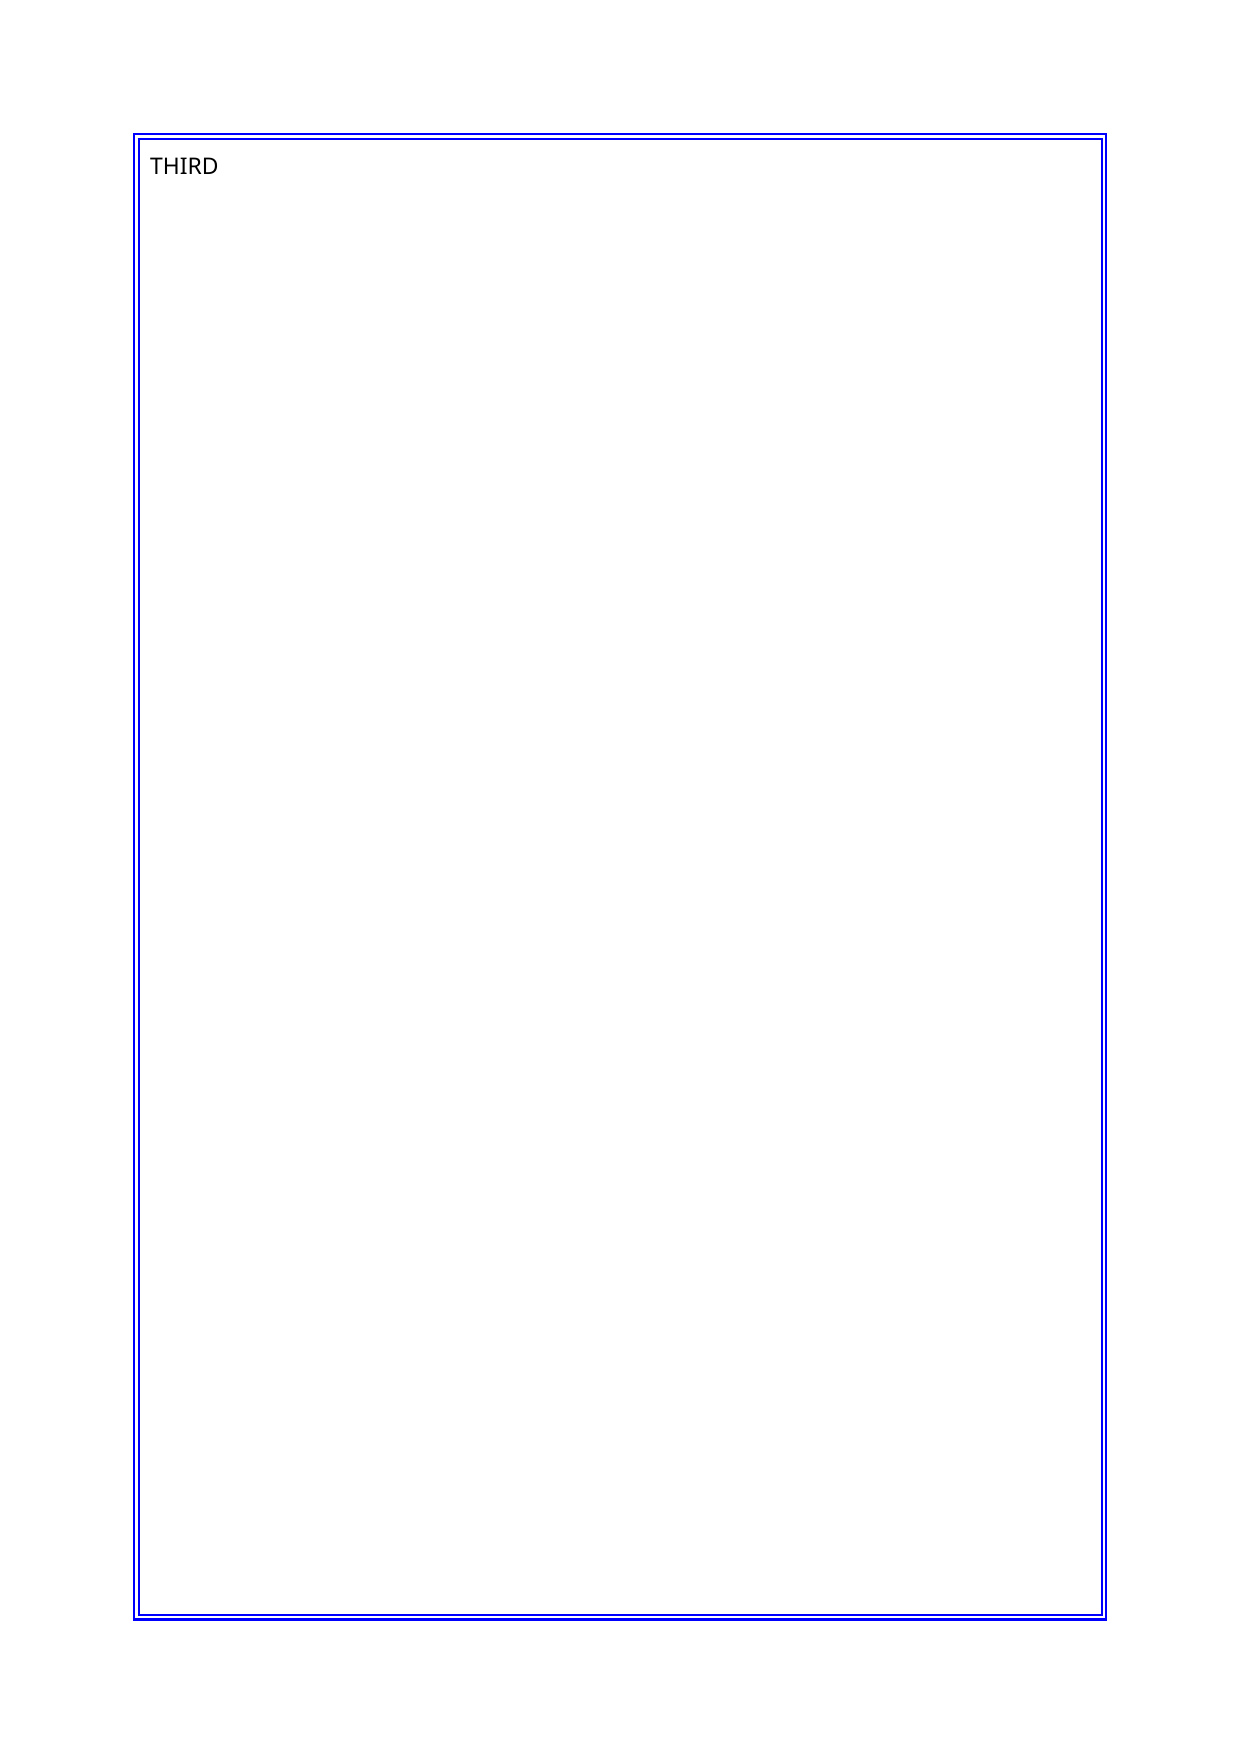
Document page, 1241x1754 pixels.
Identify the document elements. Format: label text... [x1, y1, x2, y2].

text THIRD [150, 150, 1090, 181]
